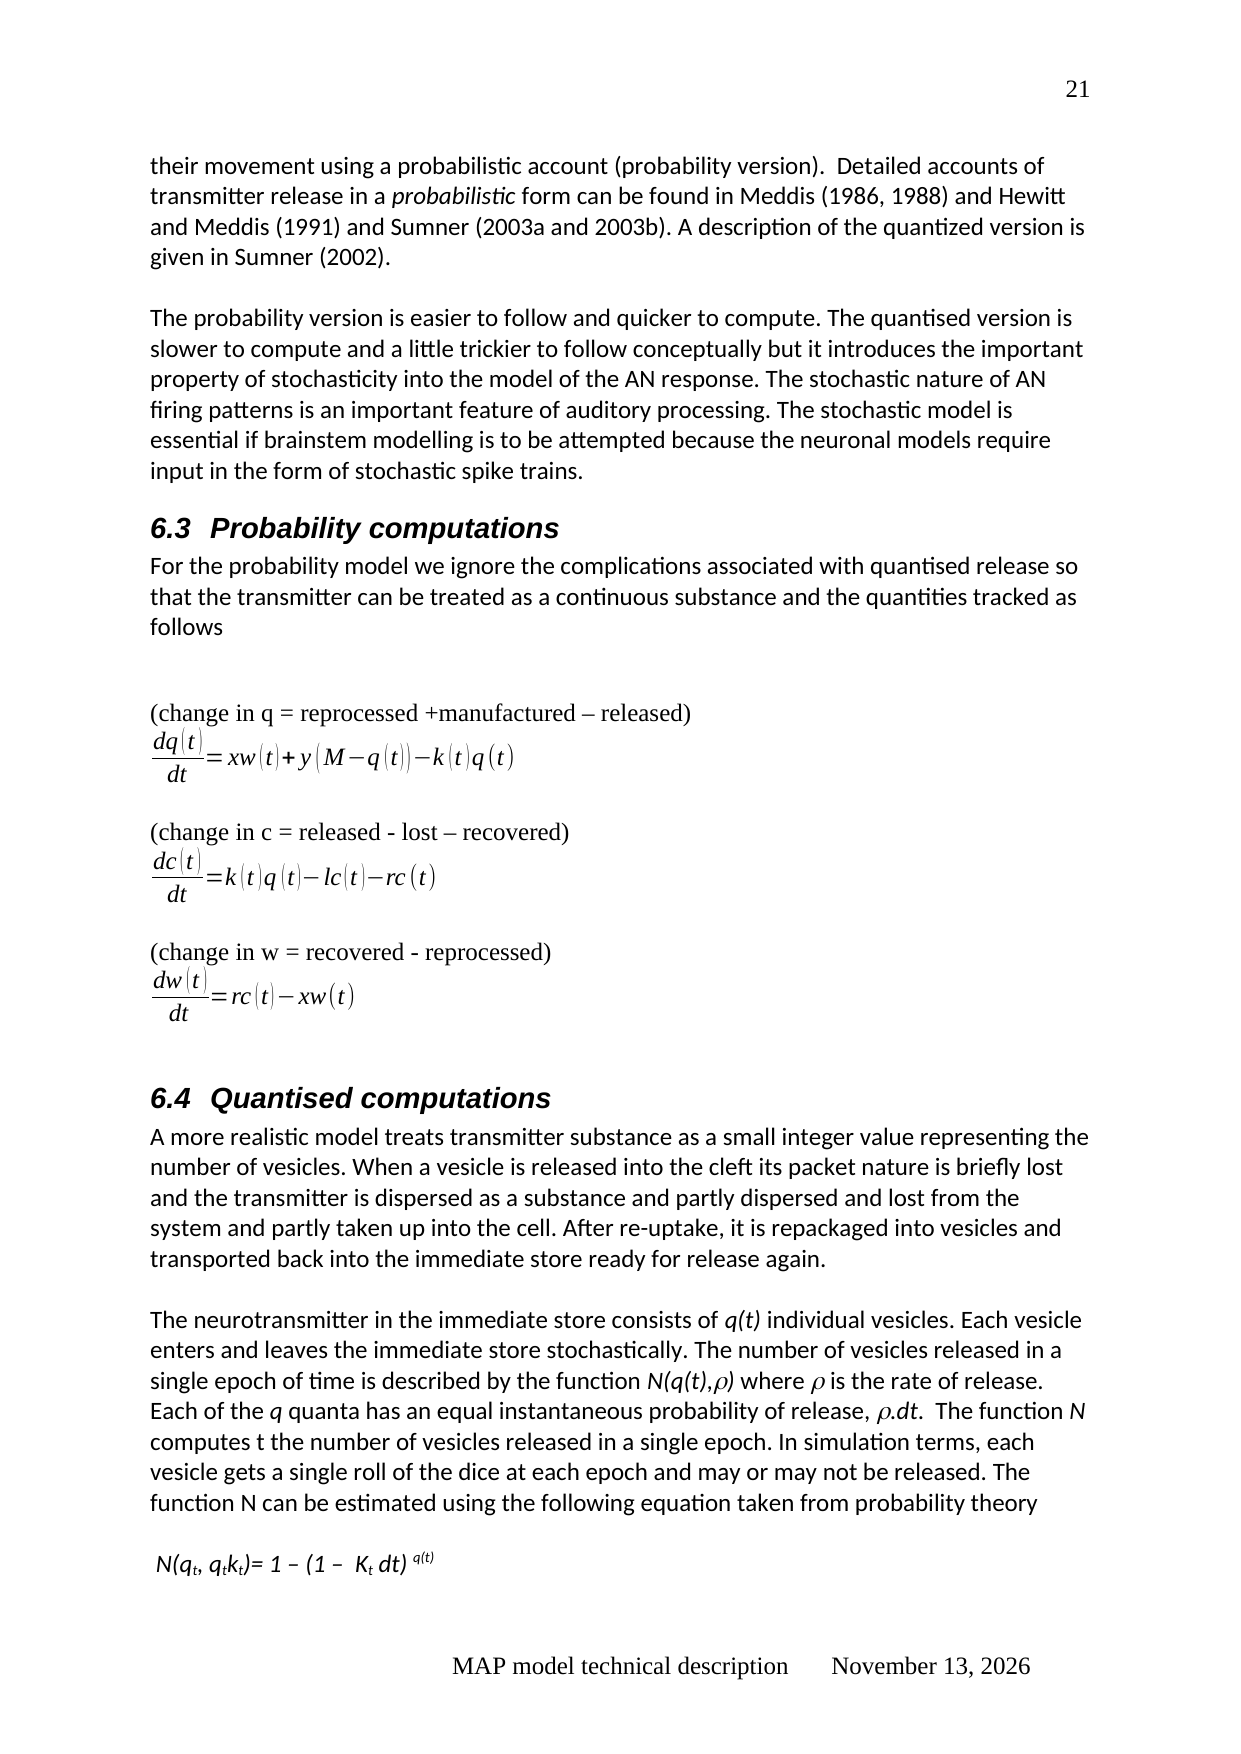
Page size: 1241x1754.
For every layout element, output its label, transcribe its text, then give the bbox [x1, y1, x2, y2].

text The neurotransmitter in the immediate store consists of q(t) individual vesicles. Each vesicle enters and leaves the immediate store stochastically. The number of vesicles released in a single epoch of time is described by the function N(q(t),) where is the rate of release. Each of the q quanta has an equal instantaneous probability of release, .dt. The function N computes t the number of vesicles released in a single epoch. In simulation terms, each vesicle gets a single roll of the dice at each epoch and may or may not be released. The function N can be estimated using the following equation taken from probability theory [150, 1304, 1090, 1518]
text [150, 150, 1090, 272]
text (change in c = released - lost – recovered) [150, 817, 1090, 846]
subtitle Probability computations [150, 511, 1090, 544]
subtitle Quantised computations [150, 1081, 1090, 1114]
text A more realistic model treats transmitter substance as a small integer value representing the number of vesicles. When a vesicle is released into the cleft its packet nature is briefly lost and the transmitter is dispersed as a substance and partly dispersed and lost from the system and partly taken up into the cell. After re-uptake, it is repackaged into vesicles and transported back into the immediate store ready for release again. [150, 1121, 1090, 1273]
text (change in w = recovered - reprocessed) [150, 937, 1090, 965]
text The probability version is easier to follow and quicker to compute. The quantised version is slower to compute and a little trickier to follow conceptually but it introduces the important property of stochasticity into the model of the AN response. The stochastic nature of AN firing patterns is an important feature of auditory processing. The stochastic model is essential if brainstem modelling is to be attempted because the neuronal models require input in the form of stochastic spike trains. [150, 303, 1090, 486]
text For the probability model we ignore the complications associated with quantised release so that the transmitter can be treated as a continuous substance and the quantities tracked as follows [150, 551, 1090, 642]
text (change in q = reprocessed +manufactured – released) [150, 698, 1090, 726]
text N(qt, qtkt)= 1 – (1 – Kt dt) q(t) [150, 1548, 1090, 1579]
